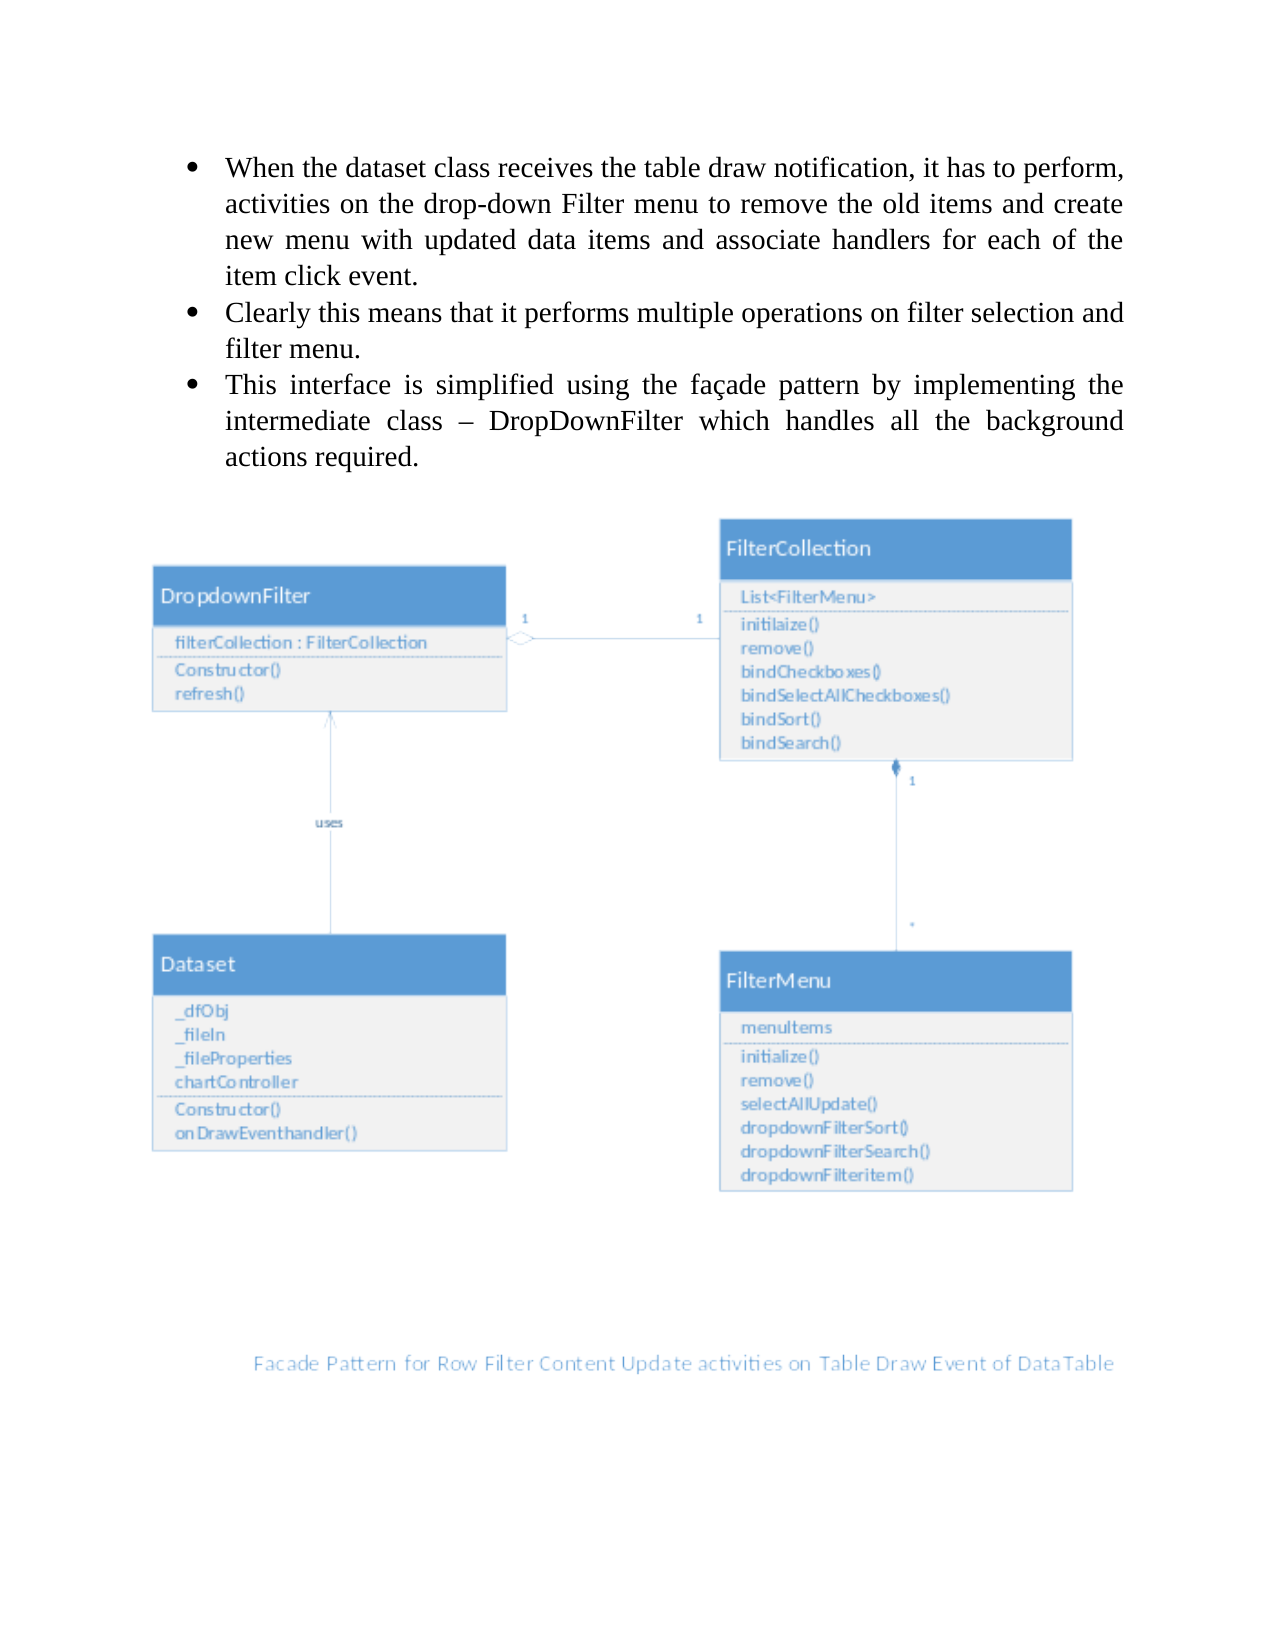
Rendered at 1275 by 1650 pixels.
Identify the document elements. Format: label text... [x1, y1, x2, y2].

list When the dataset class receives the table draw notification, it has to perform, activities on the drop-down Filter menu to remove the old items and create new menu with updated data items and associate handlers for each of the item click event. [187, 150, 1125, 292]
list Clearly this means that it performs multiple operations on filter selection and filter menu. [187, 295, 1125, 364]
list This interface is simplified using the façade pattern by implementing the intermediate class – DropDownFilter which handles all the background actions required. [187, 367, 1125, 473]
